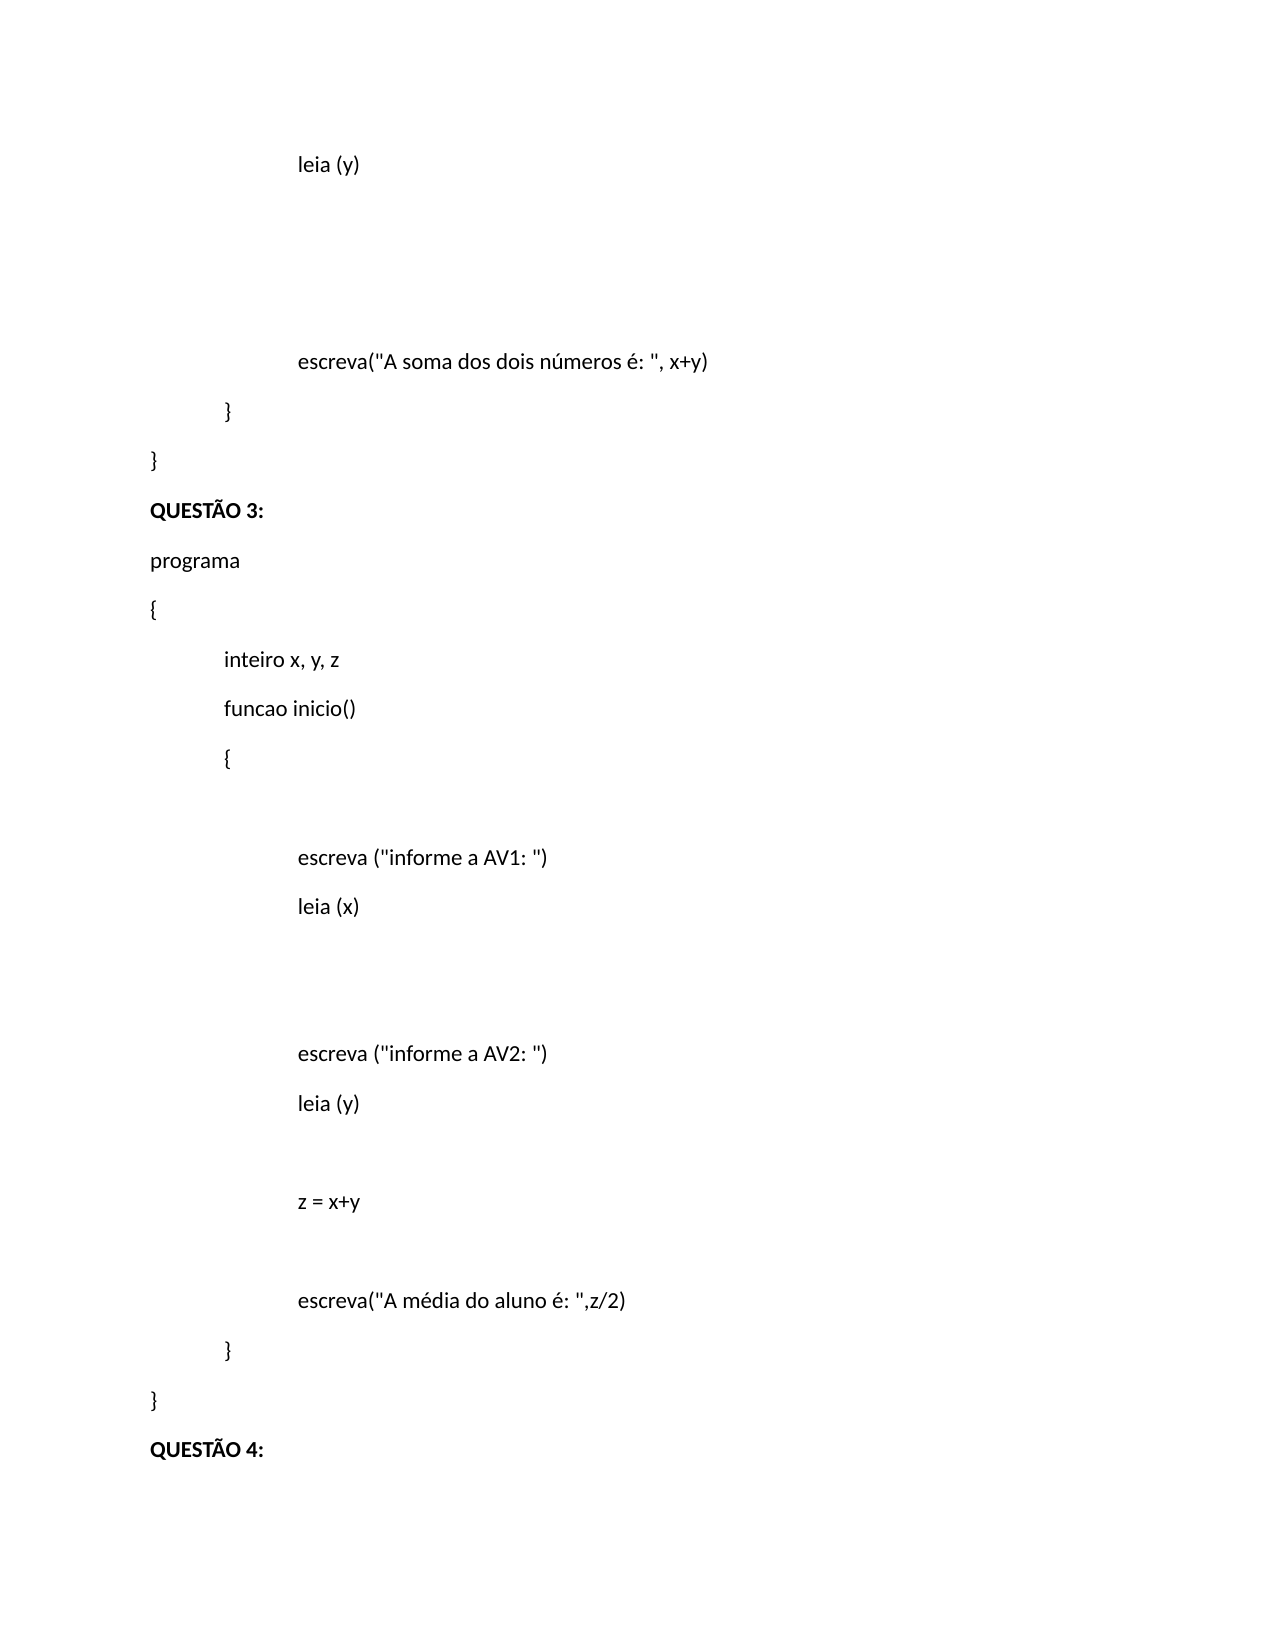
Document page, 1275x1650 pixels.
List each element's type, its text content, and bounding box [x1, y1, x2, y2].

text QUESTÃO 3: [150, 496, 1125, 524]
text { [150, 743, 1125, 772]
text escreva("A soma dos dois números é: ", x+y) [150, 347, 1125, 376]
text escreva ("informe a AV1: ") [150, 842, 1125, 871]
text } [150, 1336, 1125, 1364]
text funcao inicio() [150, 694, 1125, 723]
text } [150, 396, 1125, 425]
text } [150, 446, 1125, 475]
text } [150, 1385, 1125, 1414]
text leia (x) [150, 892, 1125, 920]
text QUESTÃO 4: [150, 1435, 1125, 1463]
text inteiro x, y, z [150, 644, 1125, 673]
text { [150, 595, 1125, 623]
text programa [150, 545, 1125, 574]
text escreva ("informe a AV2: ") [150, 1039, 1125, 1068]
text escreva("A média do aluno é: ",z/2) [150, 1286, 1125, 1315]
text leia (y) [150, 150, 1125, 179]
text leia (y) [150, 1088, 1125, 1117]
text z = x+y [150, 1187, 1125, 1216]
